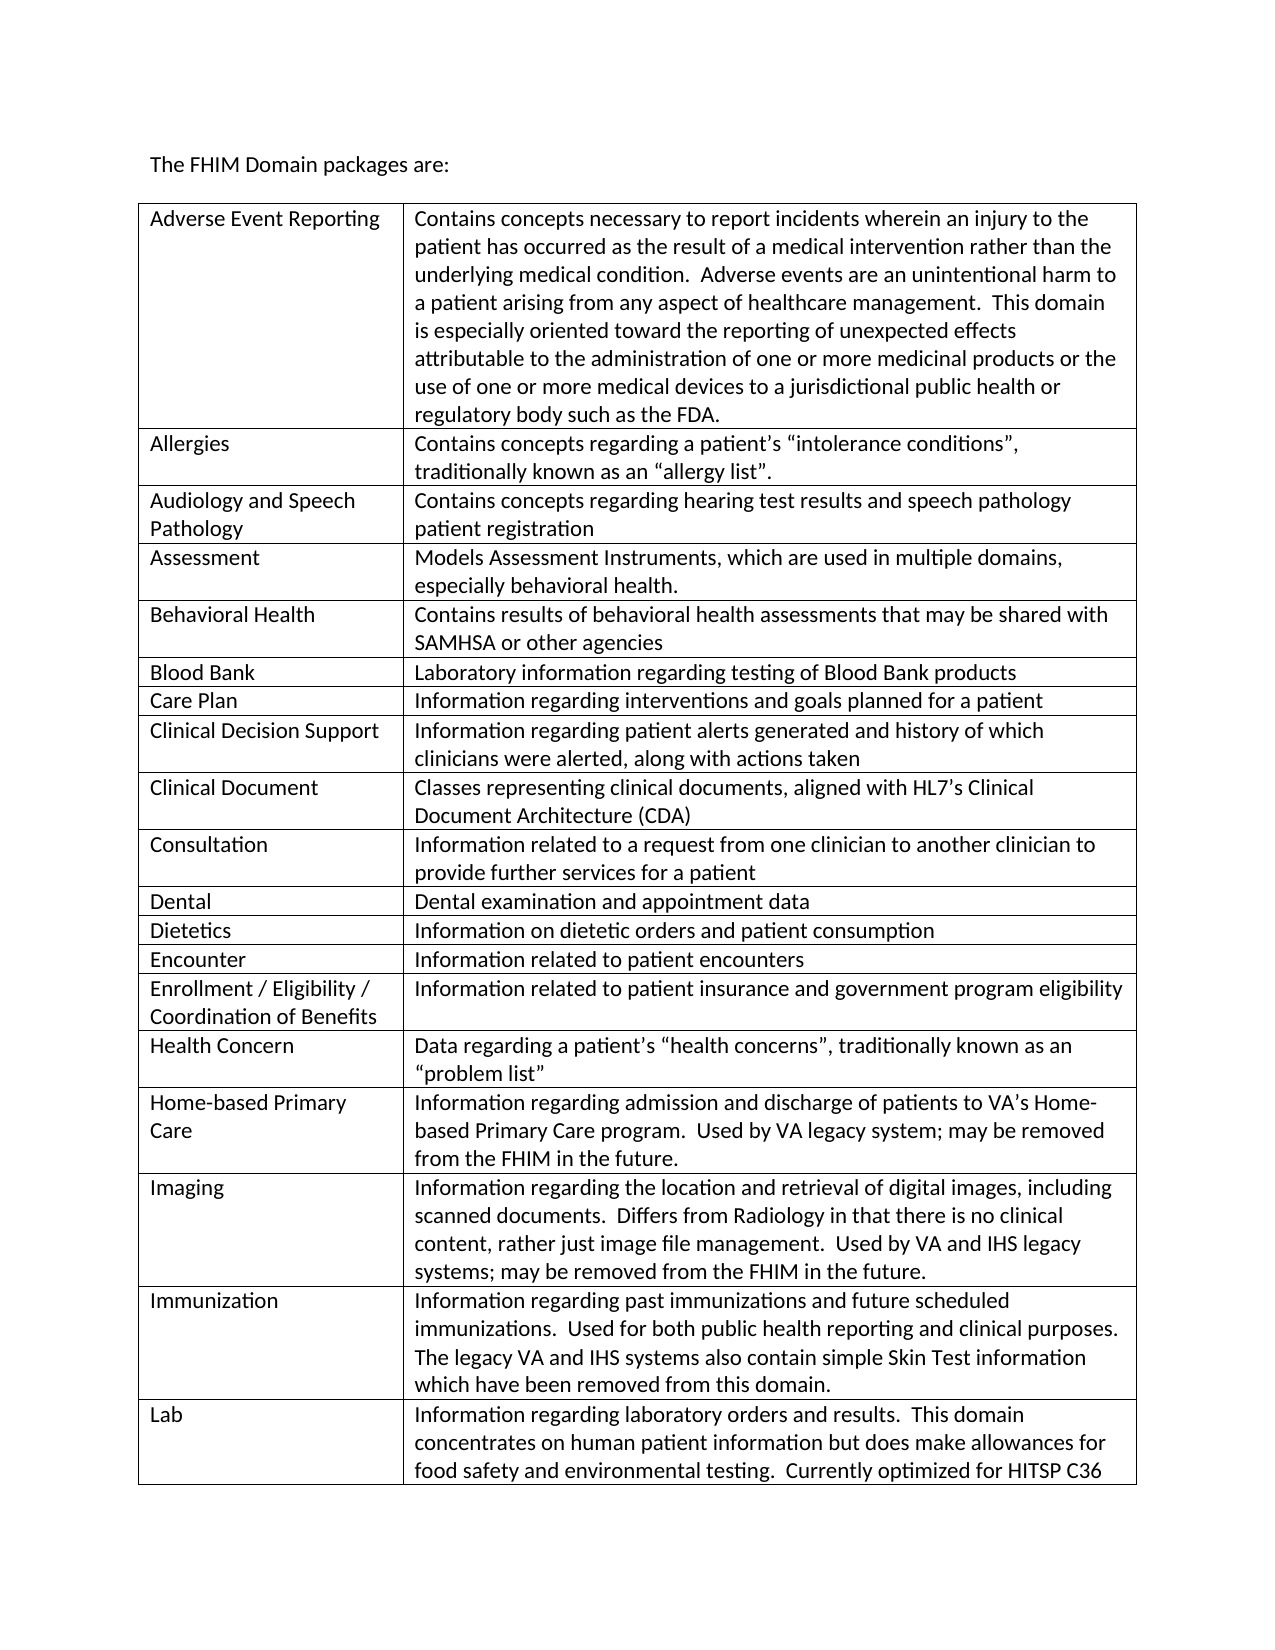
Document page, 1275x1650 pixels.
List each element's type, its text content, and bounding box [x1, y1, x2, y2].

table_cell Behavioral Health [139, 601, 403, 657]
table_cell Laboratory information regarding testing of Blood Bank products [404, 658, 1136, 686]
table_cell Classes representing clinical documents, aligned with HL7’s Clinical Document Architecture (CDA) [404, 773, 1136, 829]
table_cell Information regarding patient alerts generated and history of which clinicians were alerted, along with actions taken [404, 716, 1136, 772]
table_cell Dental [139, 887, 403, 915]
table_cell Dietetics [139, 916, 403, 944]
table_header Adverse Event Reporting [139, 204, 403, 428]
table_cell Contains results of behavioral health assessments that may be shared with SAMHSA or other agencies [404, 601, 1136, 657]
table_cell Health Concern [139, 1031, 403, 1087]
table_header Contains concepts necessary to report incidents wherein an injury to the patient has occurred as the result of a medical intervention rather than the underlying medical condition. Adverse events are an unintentional harm to a patient arising from any aspect of healthcare management. This domain is especially oriented toward the reporting of unexpected effects attributable to the administration of one or more medicinal products or the use of one or more medical devices to a jurisdictional public health or regulatory body such as the FDA. [404, 204, 1136, 428]
table_cell Audiology and Speech Pathology [139, 486, 403, 542]
table_cell Contains concepts regarding a patient’s “intolerance conditions”, traditionally known as an “allergy list”. [404, 429, 1136, 485]
text The FHIM Domain packages are: [150, 150, 1125, 178]
table_cell Information related to patient insurance and government program eligibility [404, 974, 1136, 1030]
table_cell Home-based Primary Care [139, 1088, 403, 1172]
table_cell Imaging [139, 1174, 403, 1286]
table_cell Information related to patient encounters [404, 945, 1136, 973]
table_cell Information regarding interventions and goals planned for a patient [404, 687, 1136, 715]
table_cell Assessment [139, 544, 403, 599]
table_cell Models Assessment Instruments, which are used in multiple domains, especially behavioral health. [404, 544, 1136, 599]
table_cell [404, 1400, 1136, 1484]
table_cell Care Plan [139, 687, 403, 715]
table_cell Contains concepts regarding hearing test results and speech pathology patient registration [404, 486, 1136, 542]
table_cell Information regarding past immunizations and future scheduled immunizations. Used for both public health reporting and clinical purposes. The legacy VA and IHS systems also contain simple Skin Test information which have been removed from this domain. [404, 1287, 1136, 1399]
table_cell Consultation [139, 830, 403, 886]
table_cell Lab [139, 1400, 403, 1484]
table_cell Information related to a request from one clinician to another clinician to provide further services for a patient [404, 830, 1136, 886]
table_cell Enrollment / Eligibility / Coordination of Benefits [139, 974, 403, 1030]
table_cell Allergies [139, 429, 403, 485]
table_cell Blood Bank [139, 658, 403, 686]
table_cell Information on dietetic orders and patient consumption [404, 916, 1136, 944]
table_cell Information regarding the location and retrieval of digital images, including scanned documents. Differs from Radiology in that there is no clinical content, rather just image file management. Used by VA and IHS legacy systems; may be removed from the FHIM in the future. [404, 1174, 1136, 1286]
table_cell Dental examination and appointment data [404, 887, 1136, 915]
table_cell Clinical Decision Support [139, 716, 403, 772]
table_cell Immunization [139, 1287, 403, 1399]
table_cell Information regarding admission and discharge of patients to VA’s Home-based Primary Care program. Used by VA legacy system; may be removed from the FHIM in the future. [404, 1088, 1136, 1172]
table_cell Data regarding a patient’s “health concerns”, traditionally known as an “problem list” [404, 1031, 1136, 1087]
table_cell Clinical Document [139, 773, 403, 829]
table_cell Encounter [139, 945, 403, 973]
